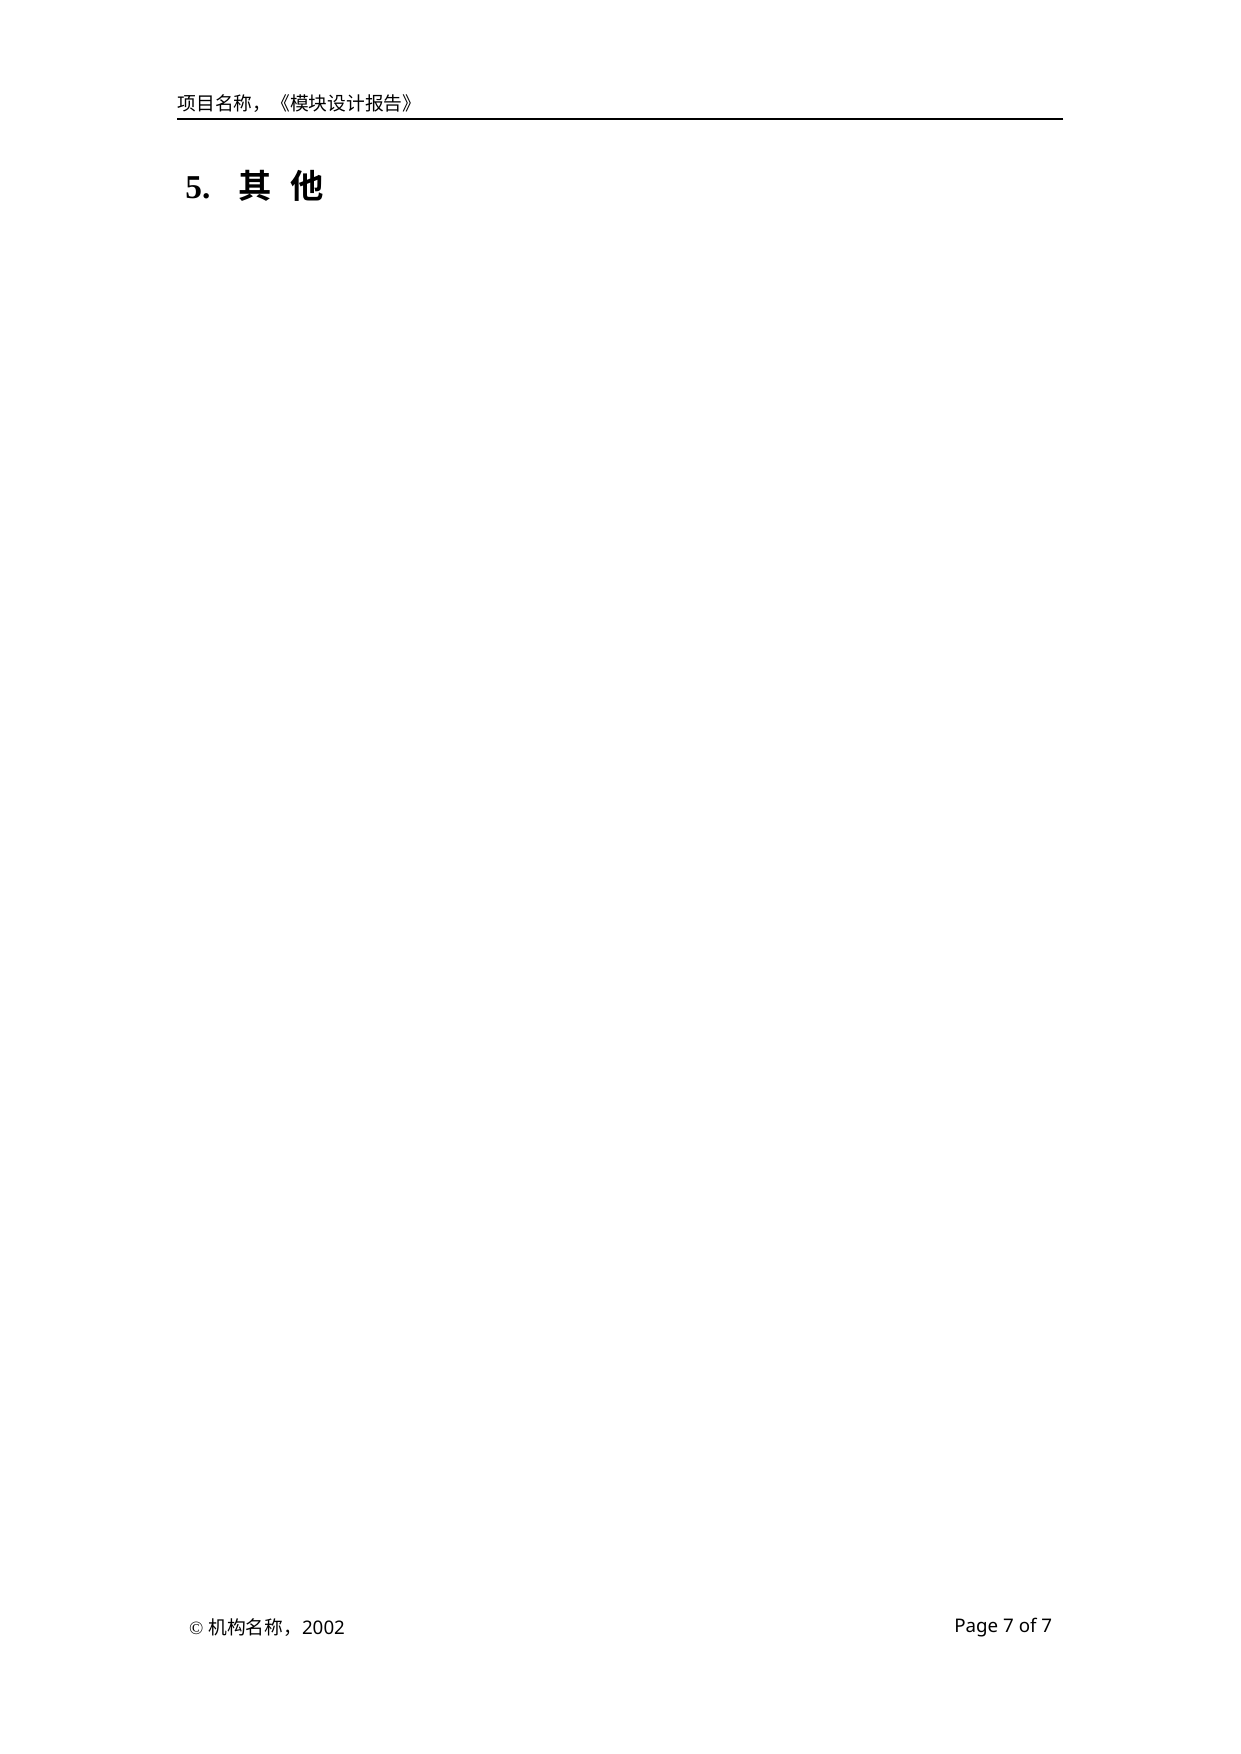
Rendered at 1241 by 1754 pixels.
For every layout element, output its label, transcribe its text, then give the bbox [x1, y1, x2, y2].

subtitle 5. 其他 [185, 148, 1055, 221]
